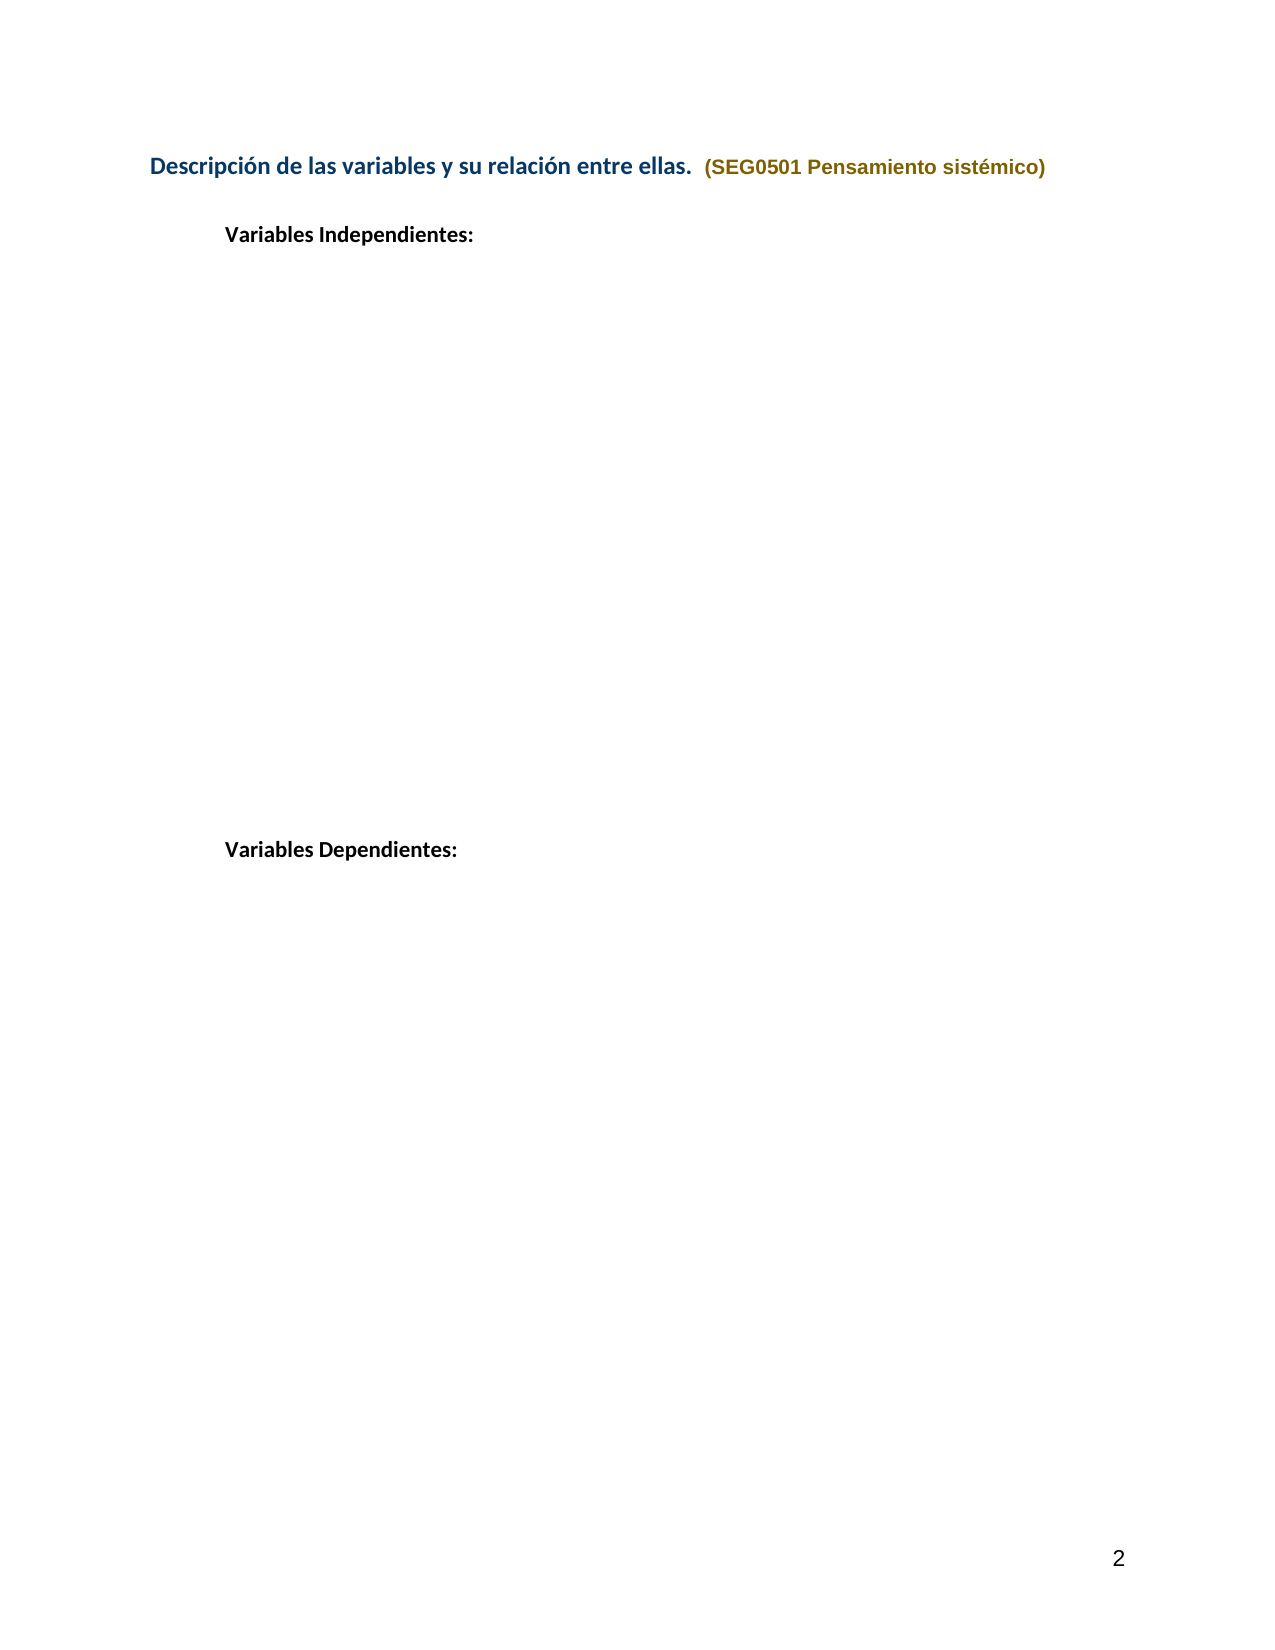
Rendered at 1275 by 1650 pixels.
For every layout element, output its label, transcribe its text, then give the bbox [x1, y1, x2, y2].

text Variables Dependientes: [150, 835, 1125, 863]
text Descripción de las variables y su relación entre ellas. (SEG0501 Pensamiento sistémico) [150, 150, 1125, 181]
text Variables Independientes: [150, 220, 1125, 248]
